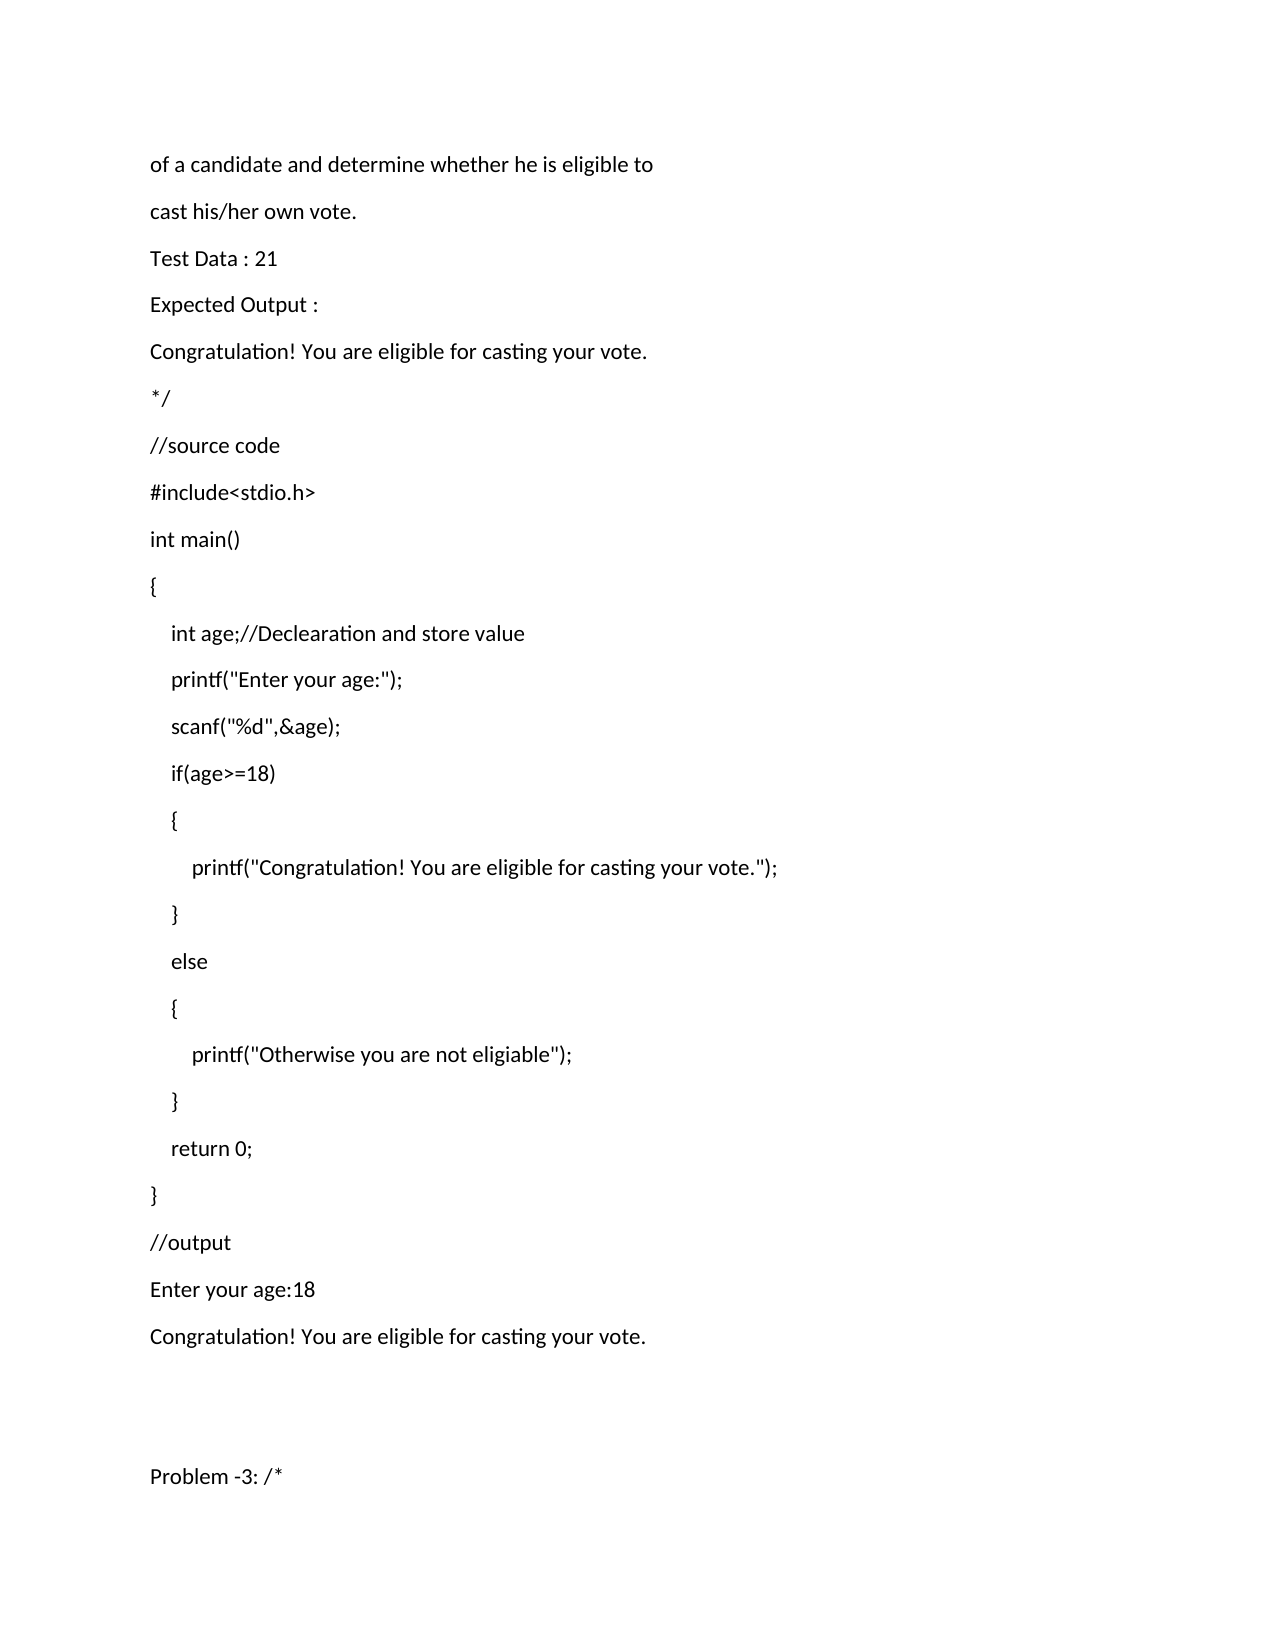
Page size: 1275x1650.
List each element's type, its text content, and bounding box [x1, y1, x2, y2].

text { [150, 994, 1125, 1022]
text scanf("%d",&age); [150, 712, 1125, 741]
text } [150, 1181, 1125, 1209]
text Congratulation! You are eligible for casting your vote. [150, 337, 1125, 366]
text if(age>=18) [150, 759, 1125, 787]
text Congratulation! You are eligible for casting your vote. [150, 1322, 1125, 1350]
text Test Data : 21 [150, 244, 1125, 272]
text //output [150, 1228, 1125, 1256]
text */ [150, 384, 1125, 412]
text } [150, 1087, 1125, 1116]
text //source code [150, 431, 1125, 459]
text } [150, 900, 1125, 928]
text Enter your age:18 [150, 1275, 1125, 1303]
text of a candidate and determine whether he is eligible to [150, 150, 1125, 178]
text else [150, 947, 1125, 975]
text printf("Otherwise you are not eligiable"); [150, 1041, 1125, 1069]
text { [150, 806, 1125, 834]
text { [150, 572, 1125, 600]
text printf("Enter your age:"); [150, 666, 1125, 694]
text Problem -3: /* [150, 1462, 1125, 1491]
text cast his/her own vote. [150, 197, 1125, 225]
text printf("Congratulation! You are eligible for casting your vote."); [150, 853, 1125, 881]
text #include<stdio.h> [150, 478, 1125, 506]
text int age;//Declearation and store value [150, 619, 1125, 647]
text Expected Output : [150, 291, 1125, 319]
text return 0; [150, 1134, 1125, 1162]
text int main() [150, 525, 1125, 553]
